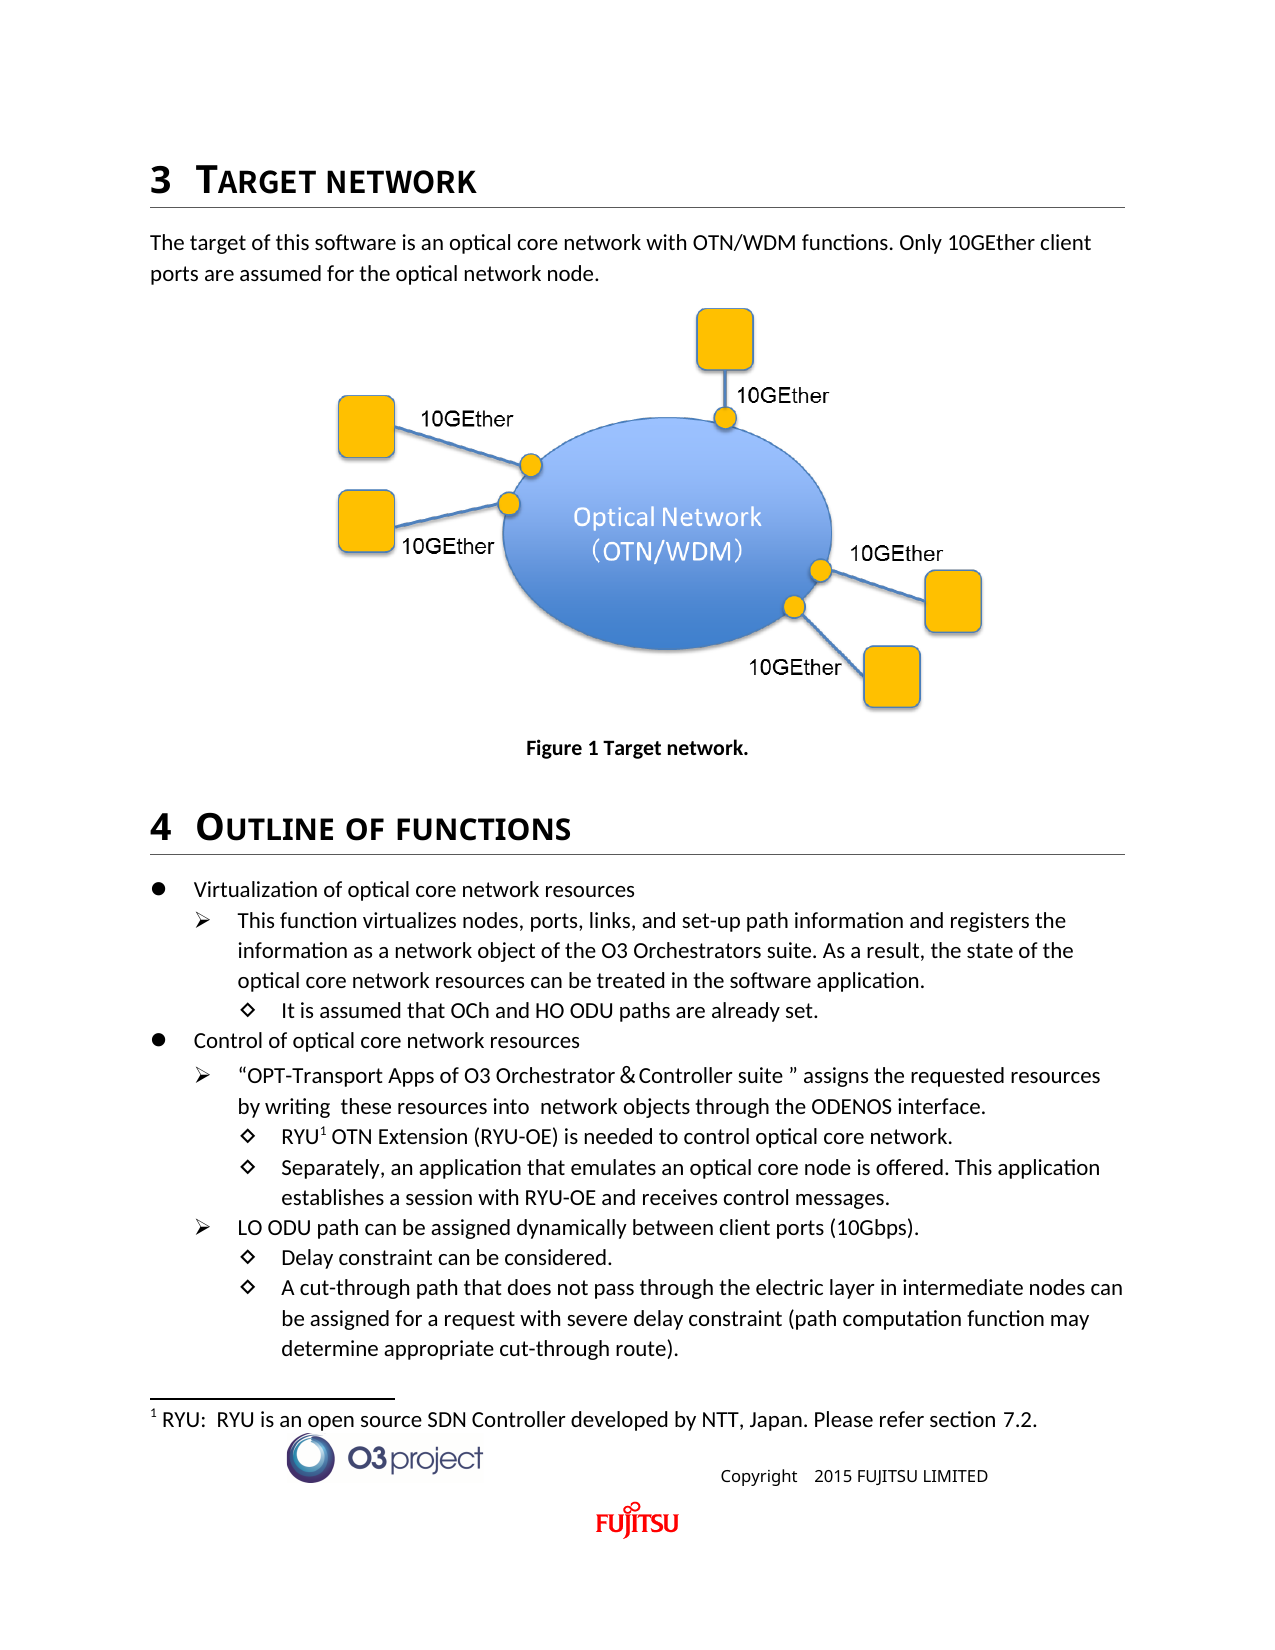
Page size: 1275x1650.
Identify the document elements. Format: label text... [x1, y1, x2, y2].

list This function virtualizes nodes, ports, links, and set-up path information and registers the information as a network object of the O3 Orchestrators suite. As a result, the state of the optical core network resources can be treated in the software application. [194, 906, 1125, 994]
list It is assumed that OCh and HO ODU paths are already set. [237, 996, 1125, 1024]
list Delay constraint can be considered. [237, 1243, 1125, 1271]
text The target of this software is an optical core network with OTN/WDM functions. Only 10GEther client ports are assumed for the optical network node. [150, 228, 1125, 287]
list A cut-through path that does not pass through the electric layer in intermediate nodes can be assigned for a request with severe delay constraint (path computation function may determine appropriate cut-through route). [237, 1273, 1125, 1362]
list Control of optical core network resources [150, 1027, 1125, 1055]
picture [286, 1433, 484, 1483]
list Separately, an application that emulates an optical core node is offered. This application establishes a session with RYU-OE and receives control messages. [237, 1153, 1125, 1211]
list “OPT-Transport Apps of O3 Orchestrator＆Controller suite ” assigns the requested resources by writing these resources into network objects through the ODENOS interface. [194, 1057, 1125, 1120]
list LO ODU path can be assigned dynamically between client ports (10Gbps). [194, 1213, 1125, 1241]
subtitle Outline of functions [150, 801, 1125, 854]
list RYU OTN Extension (RYU-OE) is needed to control optical core network. [237, 1122, 1125, 1151]
subtitle Target network [150, 150, 1125, 207]
list Virtualization of optical core network resources [150, 876, 1125, 904]
picture [332, 305, 987, 716]
